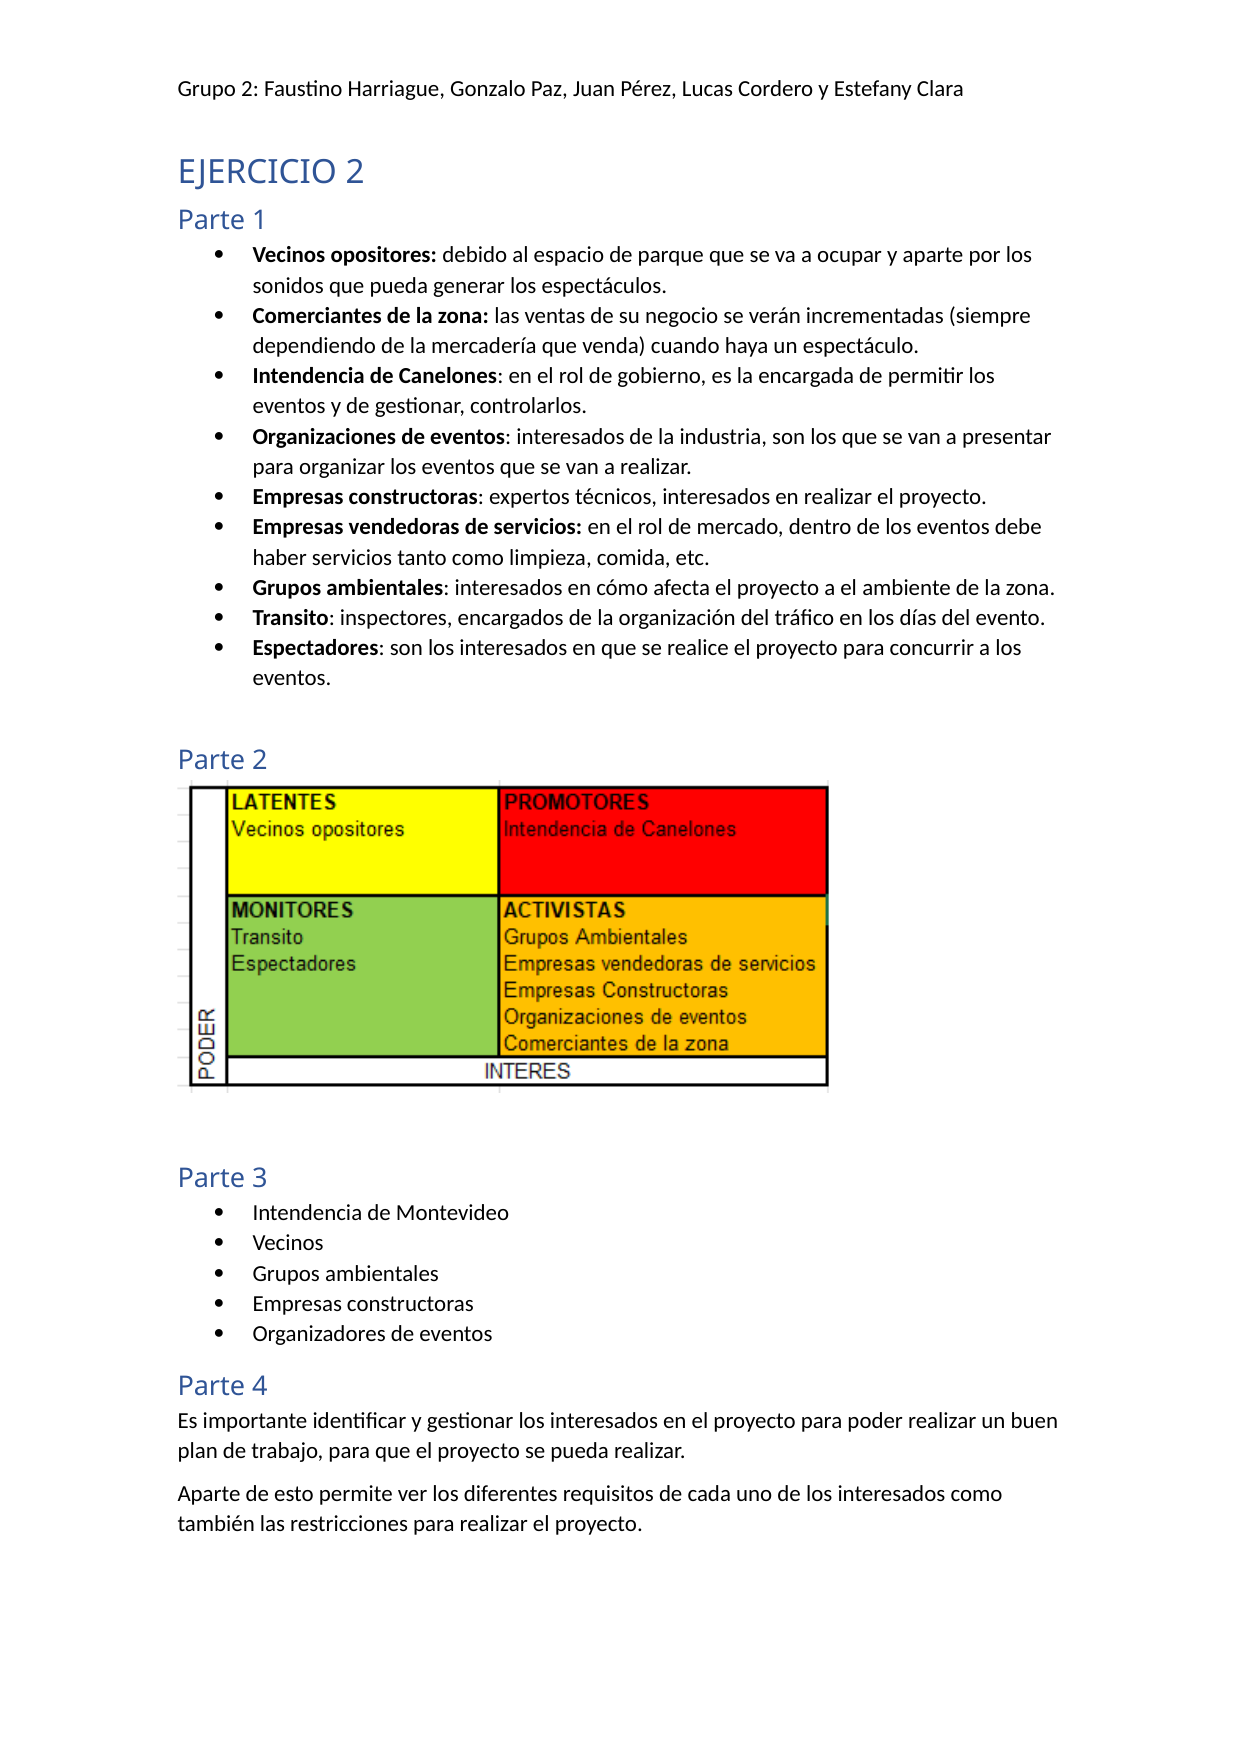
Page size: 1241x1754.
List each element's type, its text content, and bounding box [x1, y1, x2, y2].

list Grupos ambientales [215, 1259, 1063, 1287]
subtitle EJERCICIO 2 [177, 148, 1063, 193]
list Vecinos [215, 1228, 1063, 1257]
text Aparte de esto permite ver los diferentes requisitos de cada uno de los interesados como también las restricciones para realizar el proyecto. [177, 1479, 1063, 1537]
list Comerciantes de la zona: las ventas de su negocio se verán incrementadas (siempre dependiendo de la mercadería que venda) cuando haya un espectáculo. [215, 301, 1063, 359]
subtitle Parte 4 [177, 1366, 1063, 1403]
list Transito: inspectores, encargados de la organización del tráfico en los días del evento. [215, 603, 1063, 631]
list Empresas constructoras [215, 1289, 1063, 1317]
list Espectadores: son los interesados en que se realice el proyecto para concurrir a los eventos. [215, 633, 1063, 691]
list Intendencia de Canelones: en el rol de gobierno, es la encargada de permitir los eventos y de gestionar, controlarlos. [215, 361, 1063, 419]
list Organizaciones de eventos: interesados de la industria, son los que se van a presentar para organizar los eventos que se van a realizar. [215, 422, 1063, 480]
picture [177, 780, 829, 1093]
list Empresas constructoras: expertos técnicos, interesados en realizar el proyecto. [215, 482, 1063, 510]
subtitle Parte 3 [177, 1158, 1063, 1195]
list Empresas vendedoras de servicios: en el rol de mercado, dentro de los eventos debe haber servicios tanto como limpieza, comida, etc. [215, 512, 1063, 571]
list Organizadores de eventos [215, 1319, 1063, 1347]
list Vecinos opositores: debido al espacio de parque que se va a ocupar y aparte por los sonidos que pueda generar los espectáculos. [215, 241, 1063, 299]
text Es importante identificar y gestionar los interesados en el proyecto para poder realizar un buen plan de trabajo, para que el proyecto se pueda realizar. [177, 1406, 1063, 1464]
subtitle Parte 2 [177, 741, 1063, 777]
list Grupos ambientales: interesados en cómo afecta el proyecto a el ambiente de la zona. [215, 573, 1063, 601]
subtitle Parte 1 [177, 201, 1063, 238]
list Intendencia de Montevideo [215, 1198, 1063, 1226]
